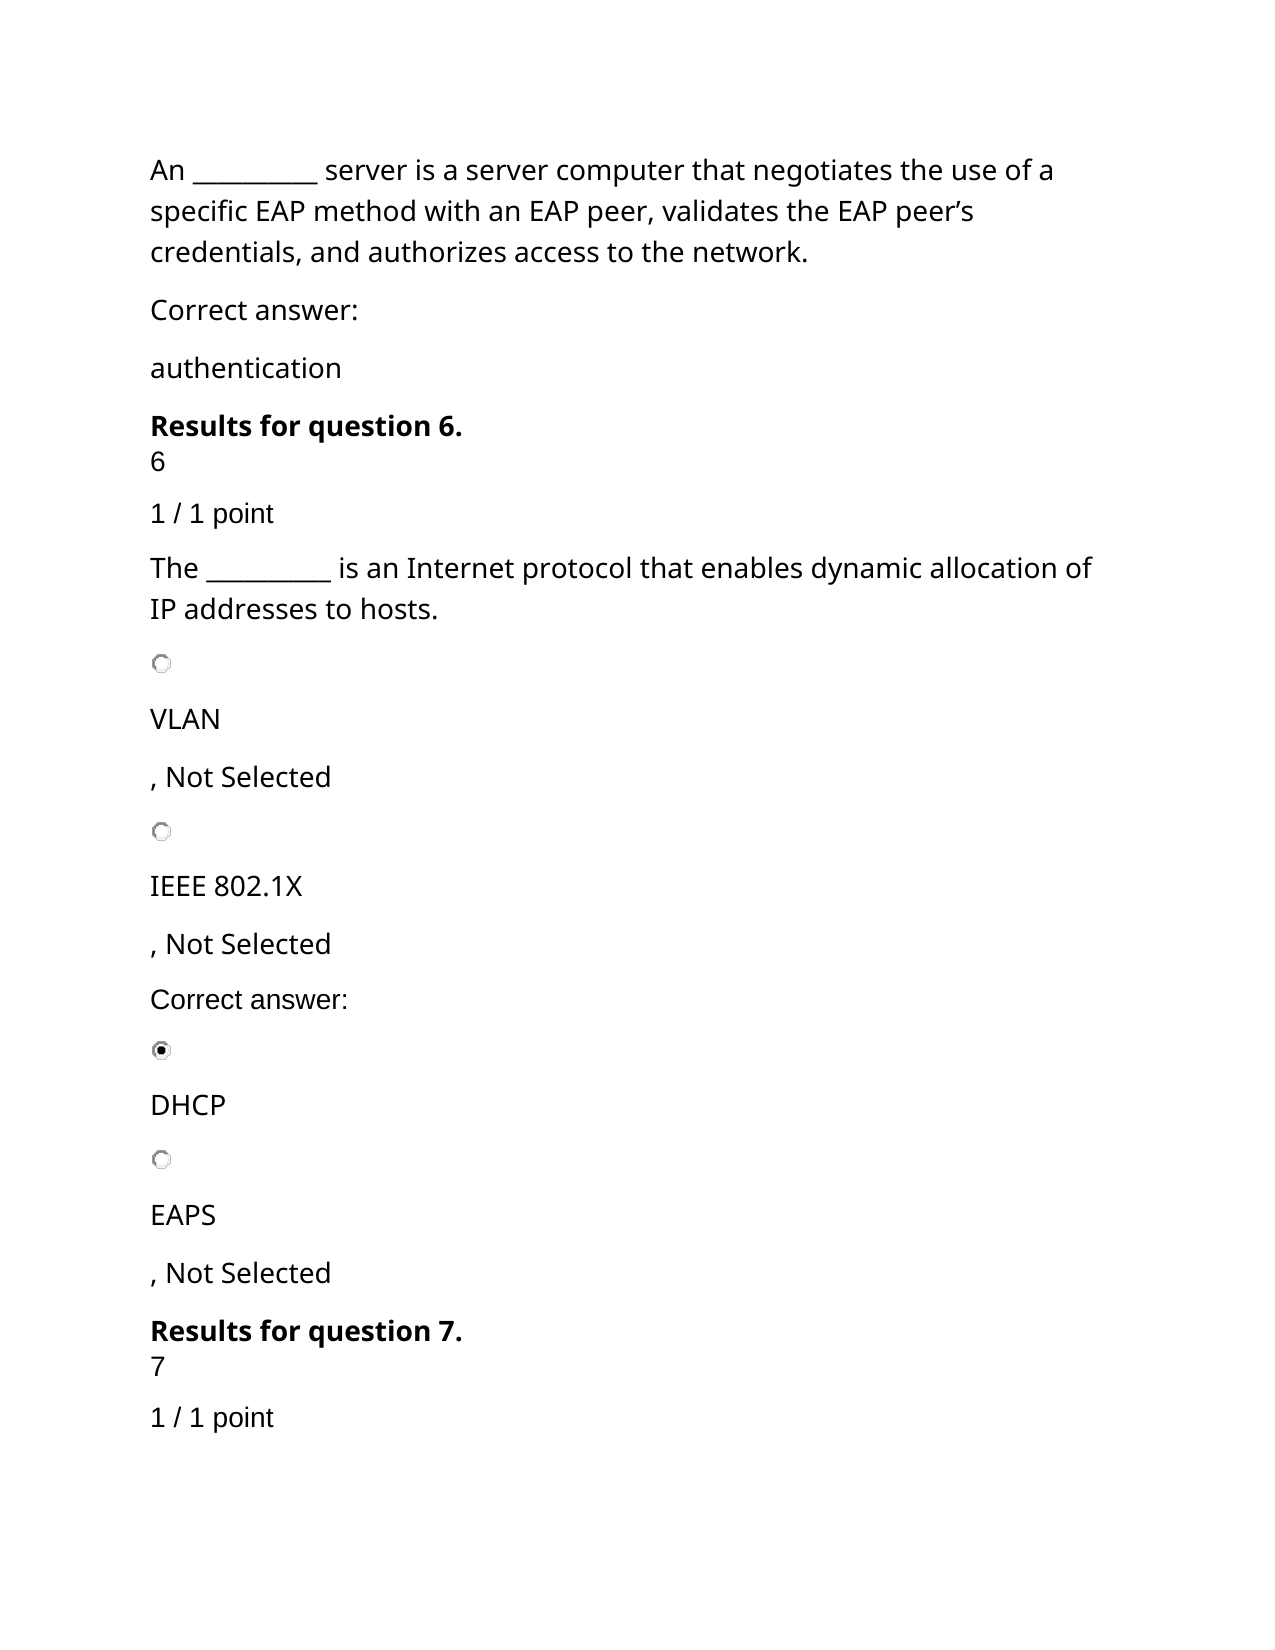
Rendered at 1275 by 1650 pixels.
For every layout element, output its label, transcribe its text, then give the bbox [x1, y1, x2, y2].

text , Not Selected [150, 1253, 1125, 1291]
text Correct answer: [150, 291, 1125, 329]
text An __________ server is a server computer that negotiates the use of a specific EAP method with an EAP peer, validates the EAP peer’s credentials, and authorizes access to the network. [150, 150, 1125, 271]
text EAPS [150, 1195, 1125, 1233]
text 1 / 1 point [150, 497, 1125, 529]
subtitle Results for question 6. [150, 407, 1125, 445]
text , Not Selected [150, 924, 1125, 963]
text authentication [150, 349, 1125, 387]
text , Not Selected [150, 757, 1125, 795]
text DHCP [150, 1086, 1125, 1124]
text 7 [150, 1349, 1125, 1382]
text 1 / 1 point [150, 1401, 1125, 1433]
text IEEE 802.1X [150, 867, 1125, 905]
text Correct answer: [150, 983, 1125, 1015]
text VLAN [150, 699, 1125, 737]
subtitle Results for question 7. [150, 1311, 1125, 1349]
text 6 [150, 445, 1125, 477]
text The __________ is an Internet protocol that enables dynamic allocation of IP addresses to hosts. [150, 548, 1125, 628]
